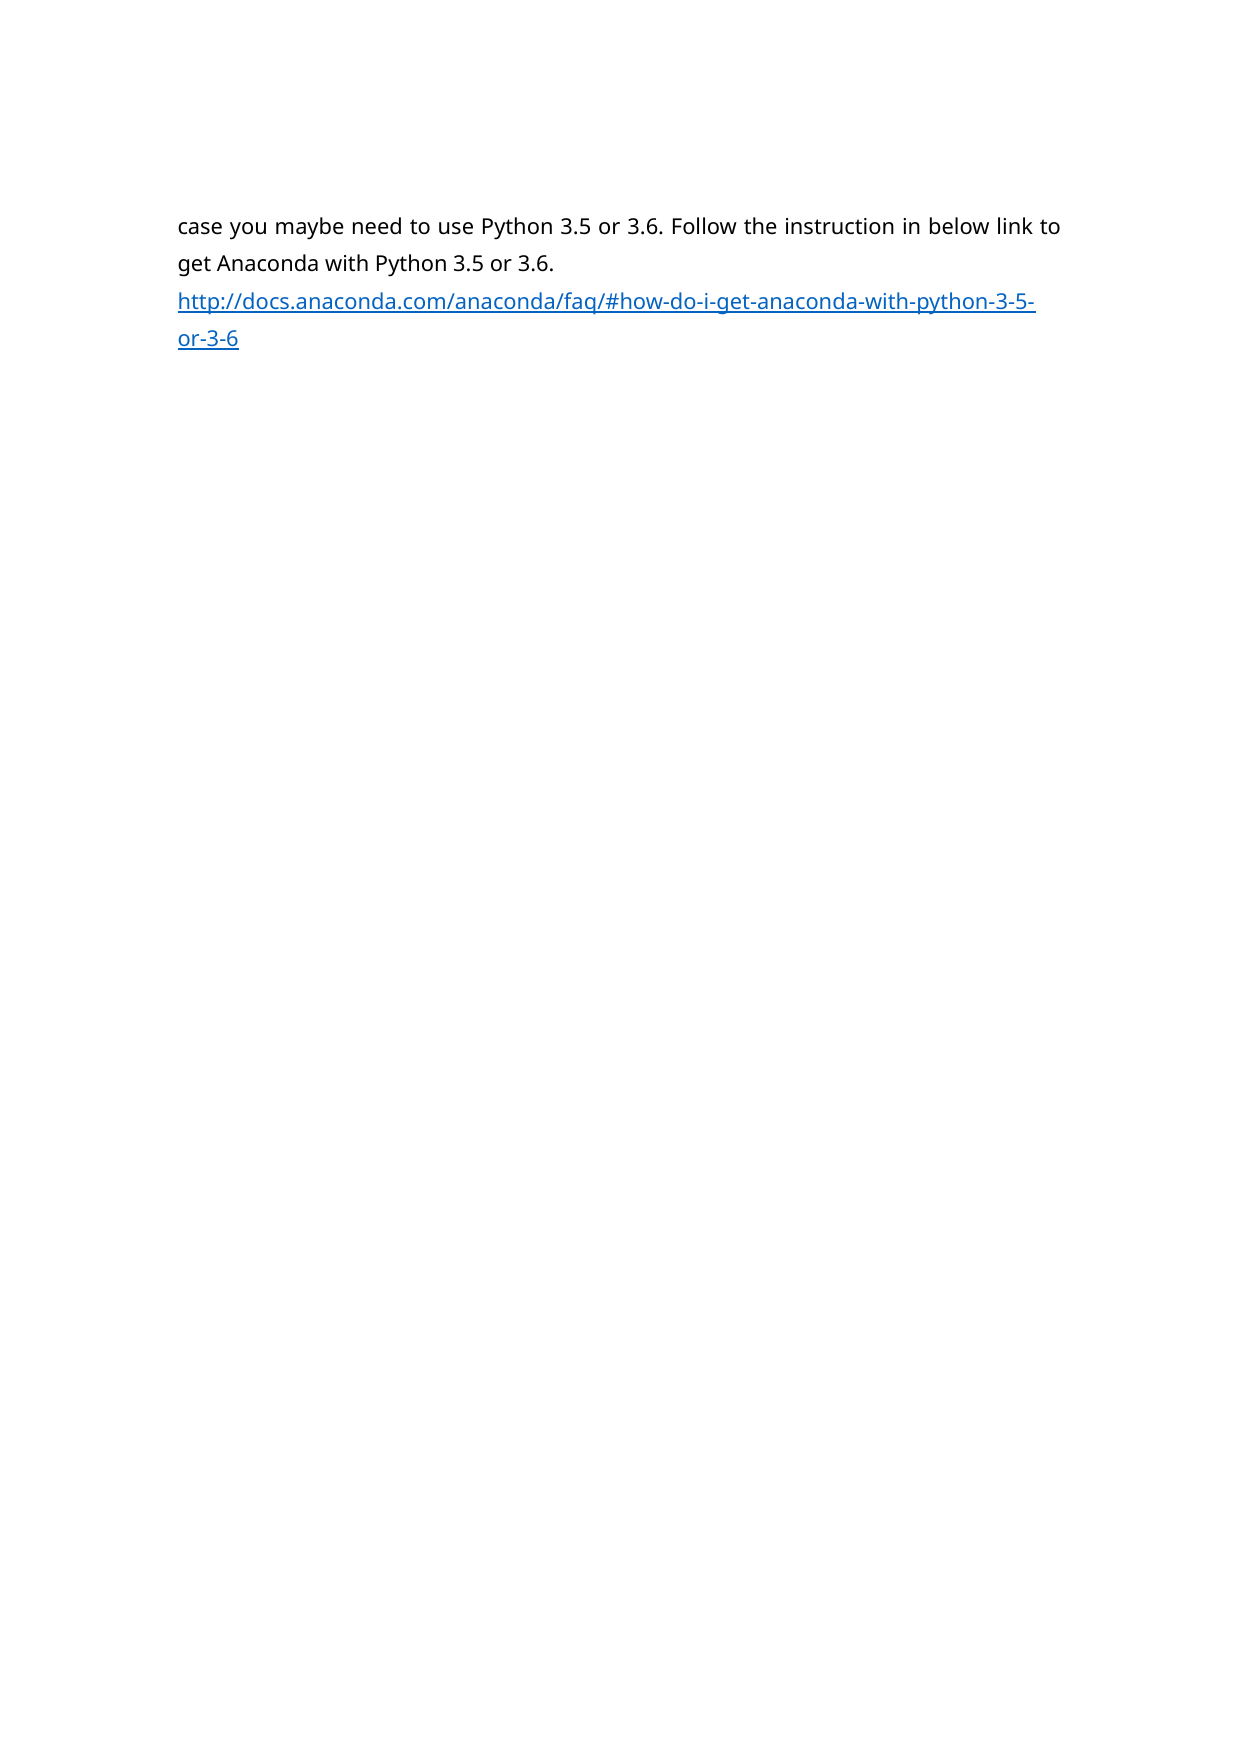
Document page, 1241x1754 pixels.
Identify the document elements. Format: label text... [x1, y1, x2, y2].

text http://docs.anaconda.com/anaconda/faq/#how-do-i-get-anaconda-with-python-3-5-or-3-6 [177, 282, 1063, 357]
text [177, 207, 1063, 282]
